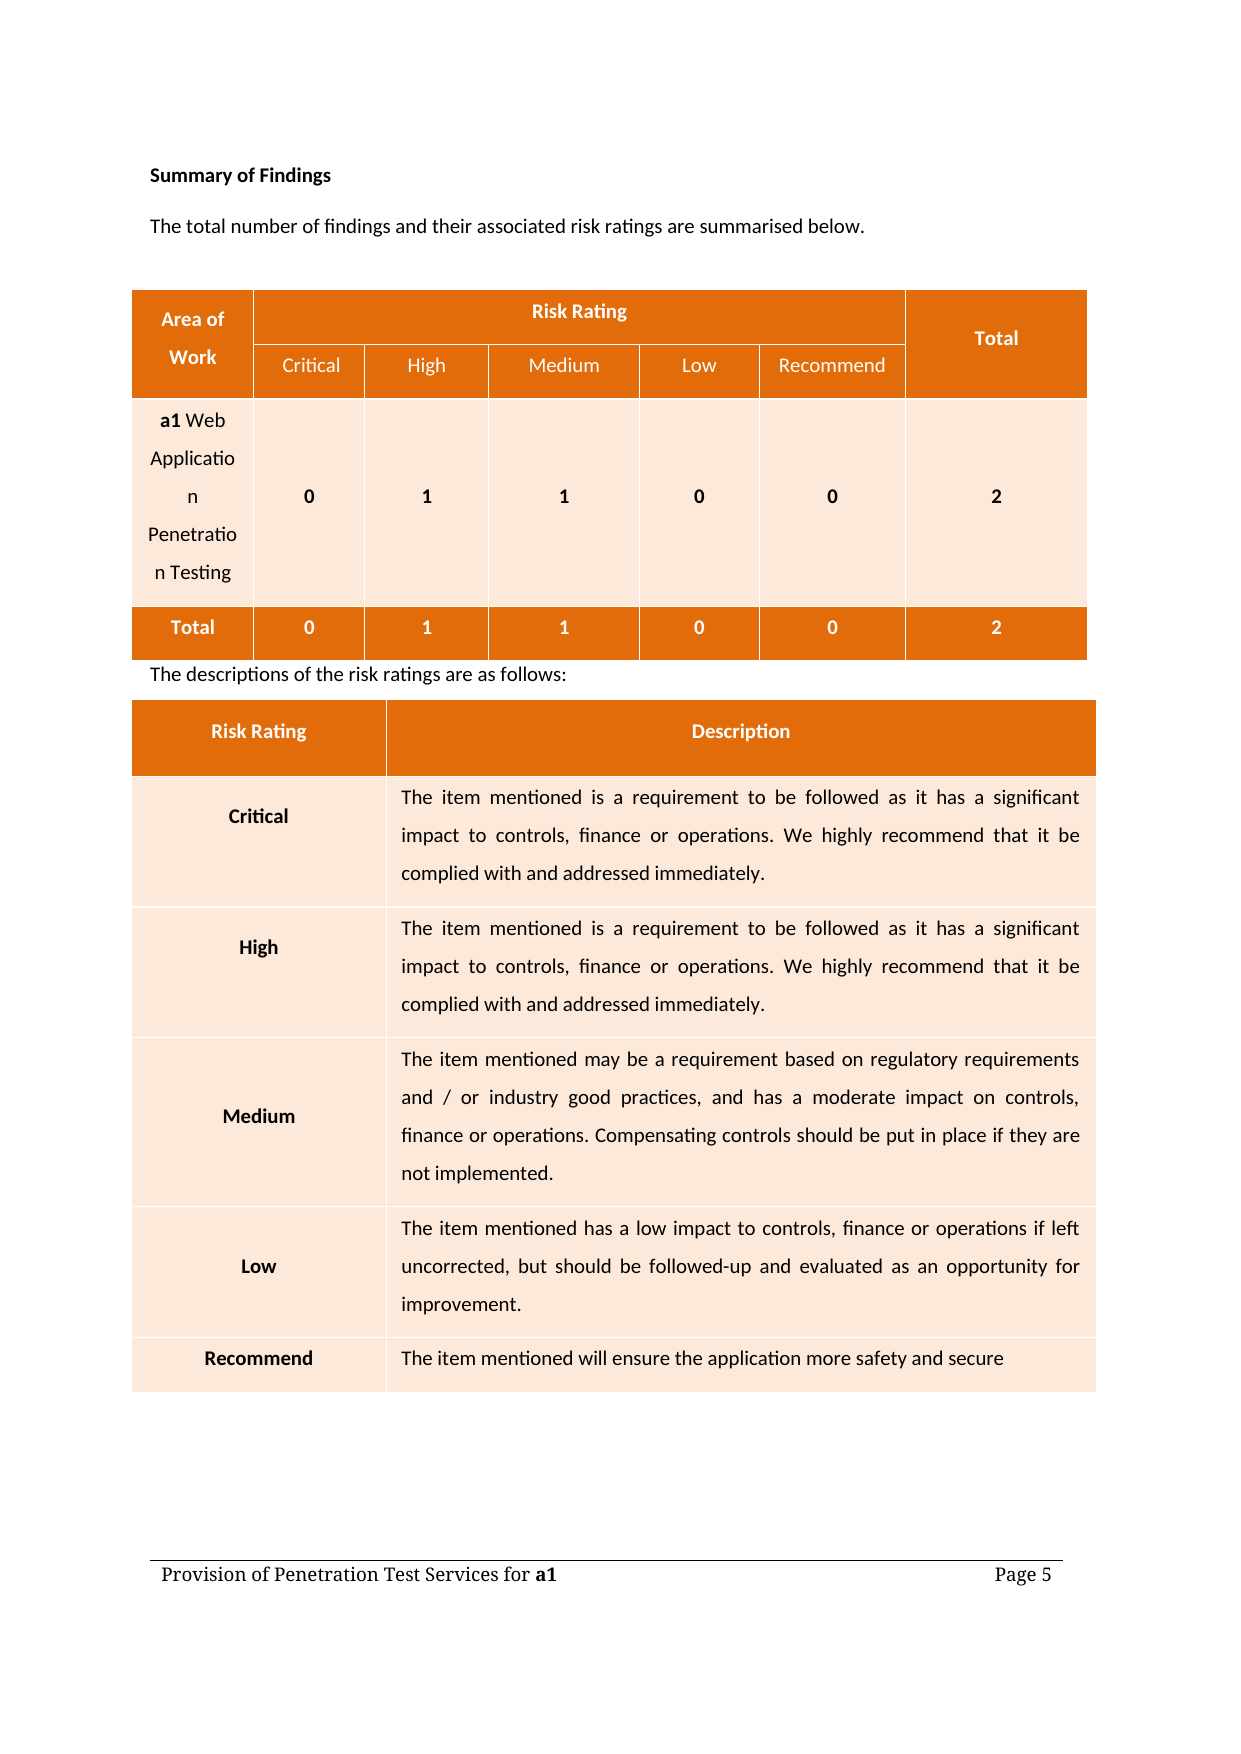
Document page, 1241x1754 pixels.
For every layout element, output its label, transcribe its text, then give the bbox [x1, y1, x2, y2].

table_cell Recommend [132, 1338, 386, 1392]
table_cell The item mentioned is a requirement to be followed as it has a significant impact to controls, finance or operations. We highly recommend that it be complied with and addressed immediately. [387, 777, 1096, 906]
table_cell Medium [132, 1038, 386, 1206]
table_cell 0 [640, 607, 759, 660]
table_cell a1 Web Application Penetration Testing [132, 400, 253, 606]
table_cell The item mentioned may be a requirement based on regulatory requirements and / or industry good practices, and has a moderate impact on controls, finance or operations. Compensating controls should be put in place if they are not implemented. [387, 1038, 1096, 1206]
table_cell 1 [365, 400, 488, 606]
table_header Risk Rating [254, 290, 905, 344]
table_cell Critical [132, 777, 386, 906]
table_cell The item mentioned has a low impact to controls, finance or operations if left uncorrected, but should be followed-up and evaluated as an opportunity for improvement. [387, 1207, 1096, 1337]
table_cell The item mentioned is a requirement to be followed as it has a significant impact to controls, finance or operations. We highly recommend that it be complied with and addressed immediately. [387, 908, 1096, 1037]
text The total number of findings and their associated risk ratings are summarised below. [150, 213, 1090, 238]
table_header Area of Work [132, 290, 253, 398]
table_cell 0 [254, 400, 364, 606]
table_cell High [365, 345, 488, 398]
table_cell Recommend [760, 345, 905, 398]
table_cell Low [132, 1207, 386, 1337]
table_cell Critical [254, 345, 364, 398]
table_cell High [132, 908, 386, 1037]
table_cell 0 [254, 607, 364, 660]
table_cell The item mentioned will ensure the application more safety and secure [387, 1338, 1096, 1392]
subtitle Summary of Findings [150, 162, 1090, 188]
table_cell 0 [760, 607, 905, 660]
table_cell 2 [906, 400, 1087, 606]
table_cell 0 [640, 400, 759, 606]
text The descriptions of the risk ratings are as follows: [150, 661, 1090, 687]
table_header Total [906, 290, 1087, 398]
table_header Risk Rating [132, 700, 386, 776]
table_cell 2 [906, 607, 1087, 660]
table_cell 1 [365, 607, 488, 660]
table_cell Medium [489, 345, 639, 398]
table_cell Total [132, 607, 253, 660]
table_cell 1 [489, 400, 639, 606]
table_cell Low [640, 345, 759, 398]
table_cell 0 [760, 400, 905, 606]
table_header Description [387, 700, 1096, 776]
table_cell 1 [489, 607, 639, 660]
